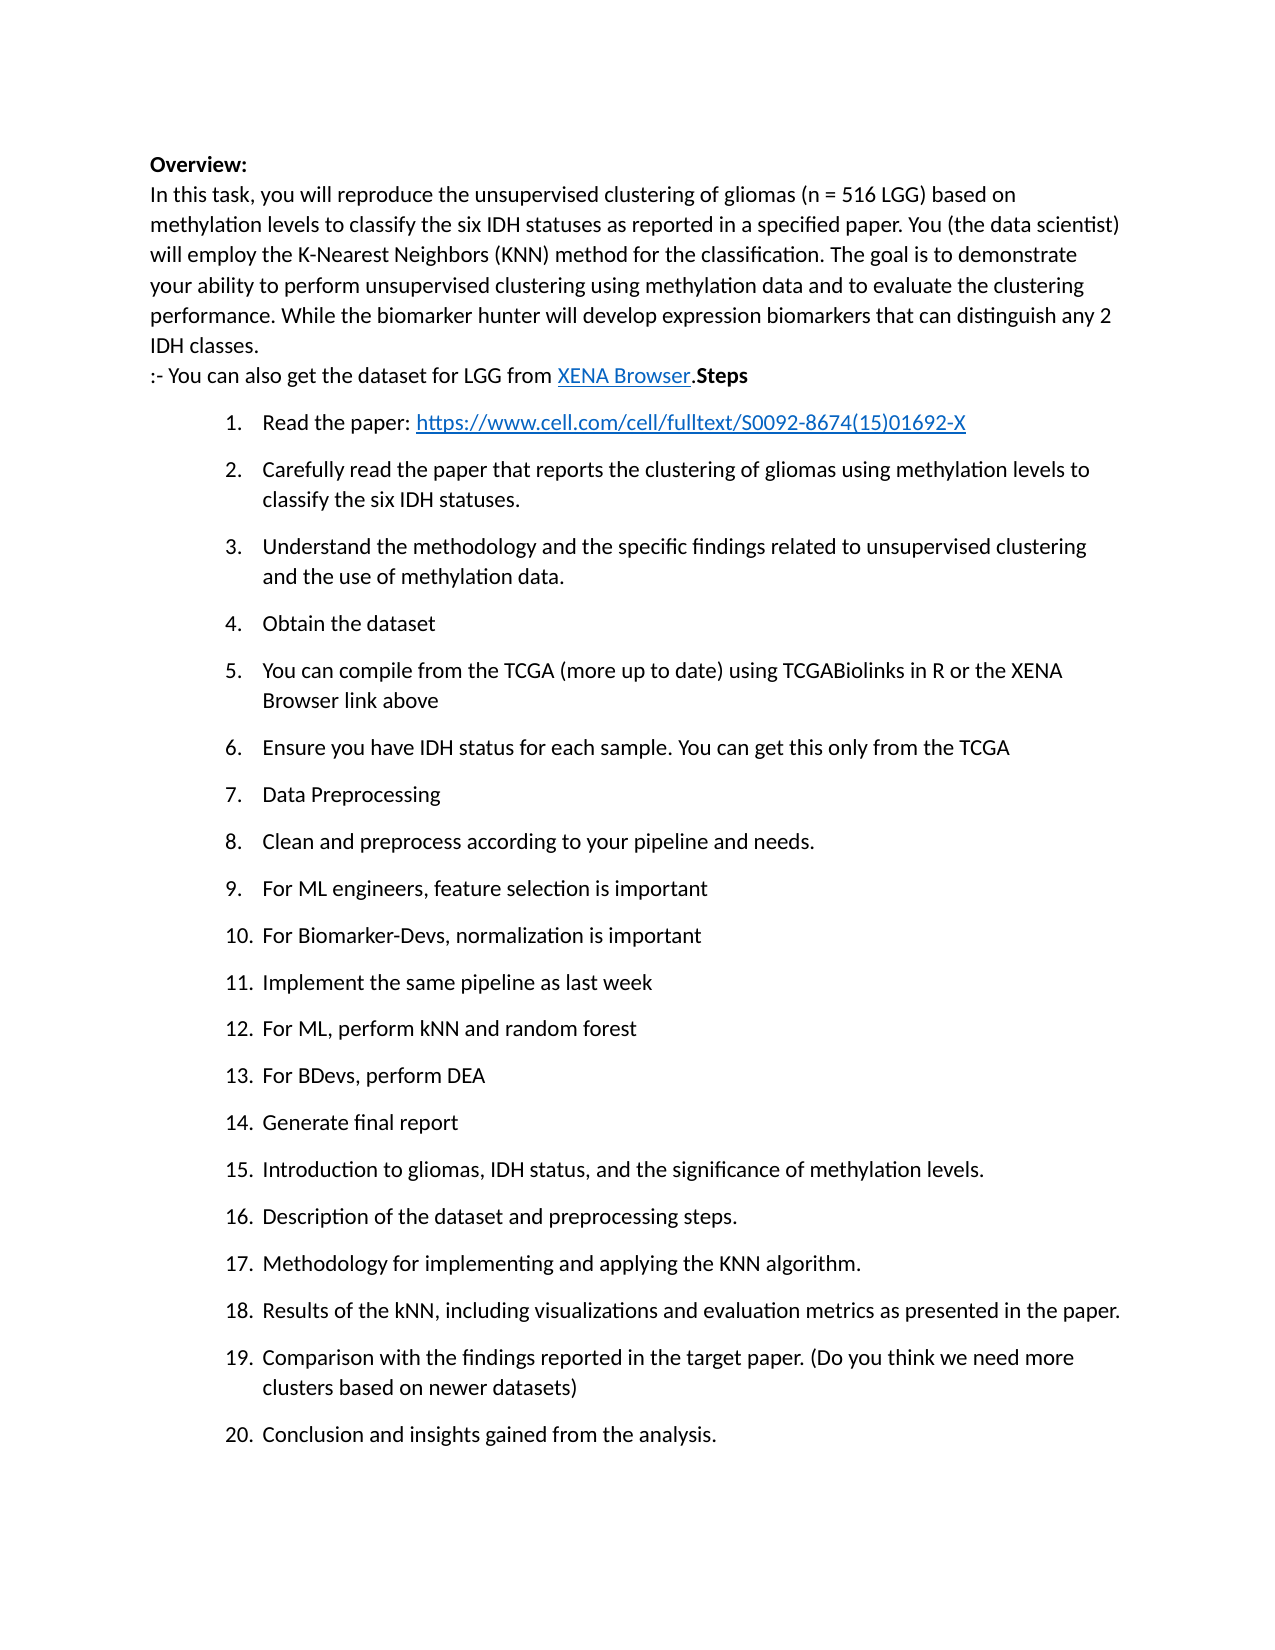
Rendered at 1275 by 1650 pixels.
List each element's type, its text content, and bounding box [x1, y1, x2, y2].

list For BDevs, perform DEA [225, 1061, 1125, 1089]
list Data Preprocessing [225, 780, 1125, 808]
list Conclusion and insights gained from the analysis. [225, 1420, 1125, 1448]
list Methodology for implementing and applying the KNN algorithm. [225, 1249, 1125, 1277]
list For ML engineers, feature selection is important [225, 874, 1125, 902]
list Ensure you have IDH status for each sample. You can get this only from the TCGA [225, 733, 1125, 761]
list Clean and preprocess according to your pipeline and needs. [225, 827, 1125, 855]
list Description of the dataset and preprocessing steps. [225, 1202, 1125, 1230]
text Overview: In this task, you will reproduce the unsupervised clustering of gliomas (n = 516 LGG) based on methylation levels to classify the six IDH statuses as reported in a specified paper. You (the data scientist) will employ the K-Nearest Neighbors (KNN) method for the classification. The goal is to demonstrate your ability to perform unsupervised clustering using methylation data and to evaluate the clustering performance. While the biomarker hunter will develop expression biomarkers that can distinguish any 2 IDH classes. :- You can also get the dataset for LGG from XENA Browser.Steps [150, 150, 1125, 389]
list Generate final report [225, 1108, 1125, 1136]
list Comparison with the findings reported in the target paper. (Do you think we need more clusters based on newer datasets) [225, 1343, 1125, 1401]
list Introduction to gliomas, IDH status, and the significance of methylation levels. [225, 1155, 1125, 1183]
list You can compile from the TCGA (more up to date) using TCGABiolinks in R or the XENA Browser link above [225, 656, 1125, 714]
list Results of the kNN, including visualizations and evaluation metrics as presented in the paper. [225, 1296, 1125, 1324]
list For Biomarker-Devs, normalization is important [225, 921, 1125, 949]
list Obtain the dataset [225, 609, 1125, 637]
list Implement the same pipeline as last week [225, 968, 1125, 996]
list Read the paper: https://www.cell.com/cell/fulltext/S0092-8674(15)01692-X [225, 408, 1125, 436]
list Carefully read the paper that reports the clustering of gliomas using methylation levels to classify the six IDH statuses. [225, 455, 1125, 513]
list Understand the methodology and the specific findings related to unsupervised clustering and the use of methylation data. [225, 532, 1125, 591]
list For ML, perform kNN and random forest [225, 1014, 1125, 1043]
